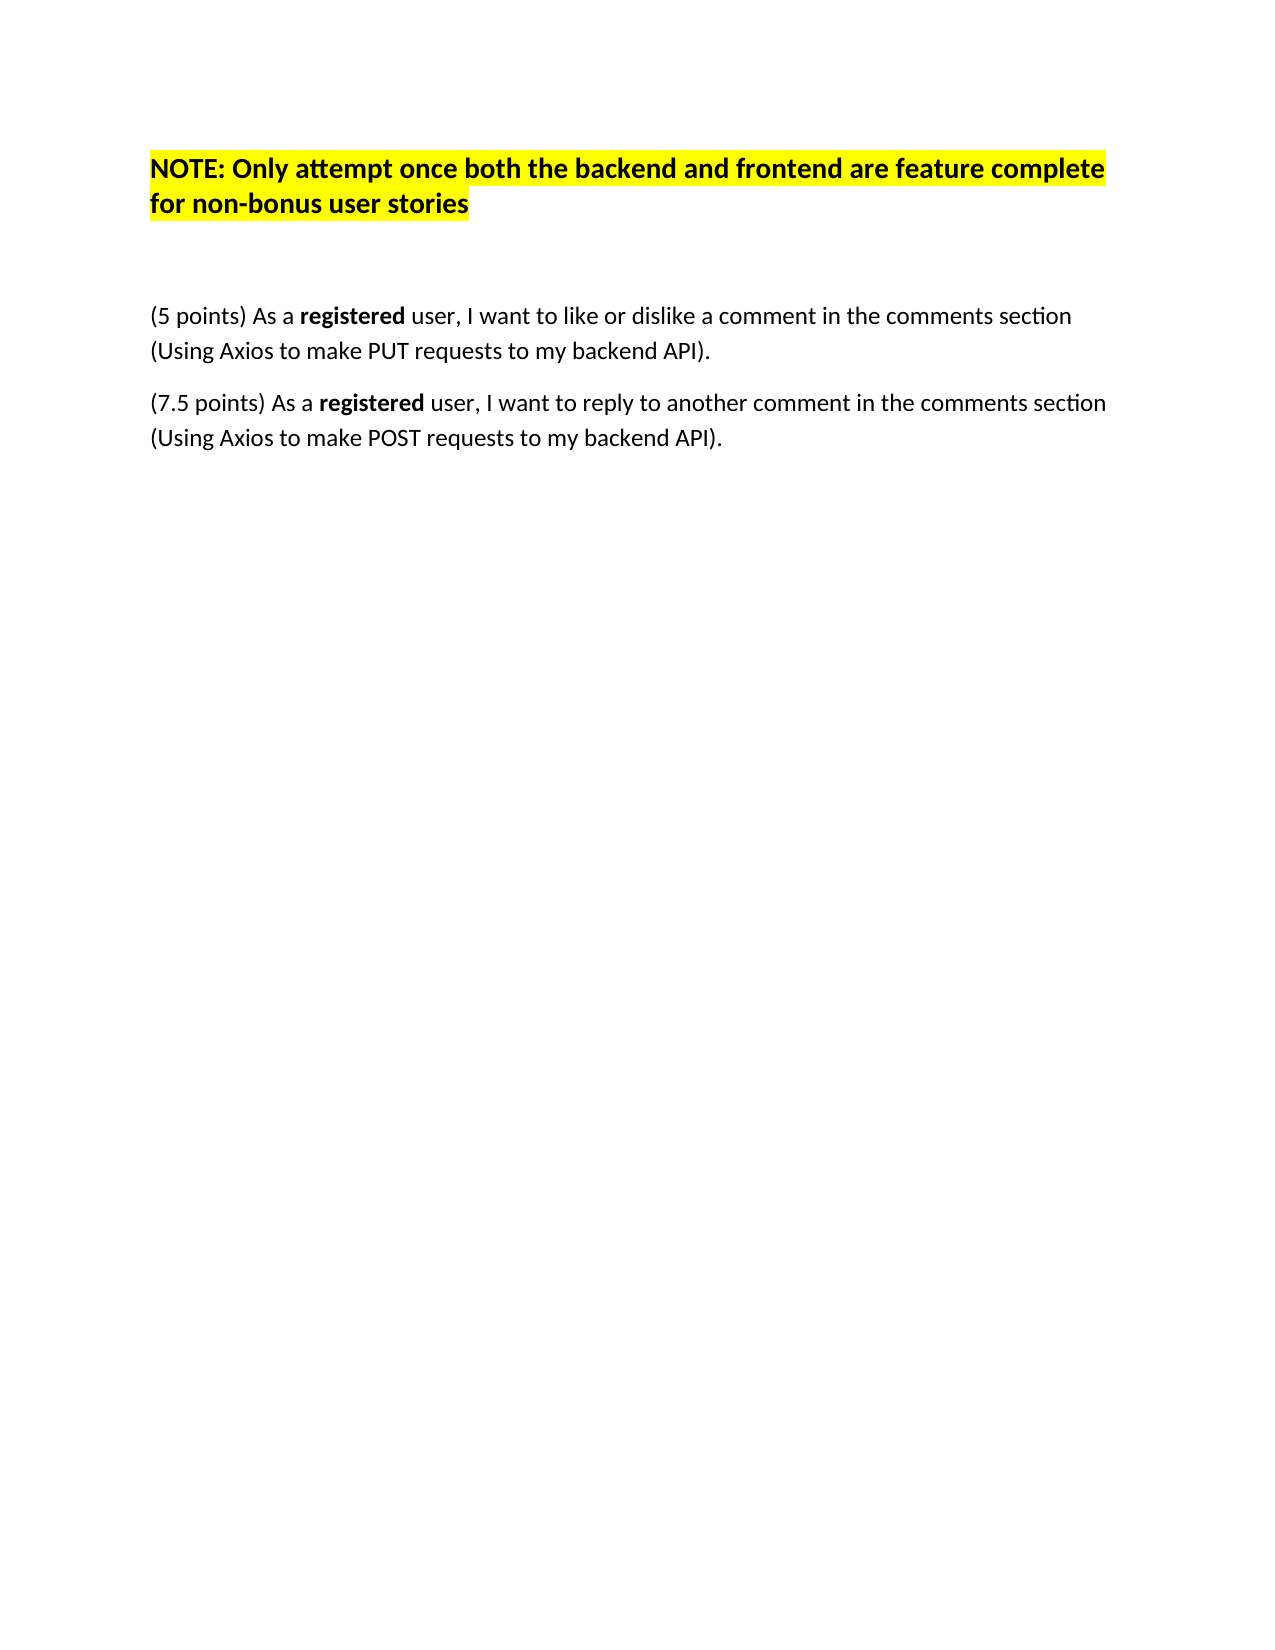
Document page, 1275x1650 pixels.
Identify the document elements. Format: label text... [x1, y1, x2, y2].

text (7.5 points) As a registered user, I want to reply to another comment in the comments section (Using Axios to make POST requests to my backend API). [150, 387, 1125, 452]
text (5 points) As a registered user, I want to like or dislike a comment in the comments section (Using Axios to make PUT requests to my backend API). [150, 300, 1125, 366]
text NOTE: Only attempt once both the backend and frontend are feature complete for non-bonus user stories [469, 150, 1125, 221]
